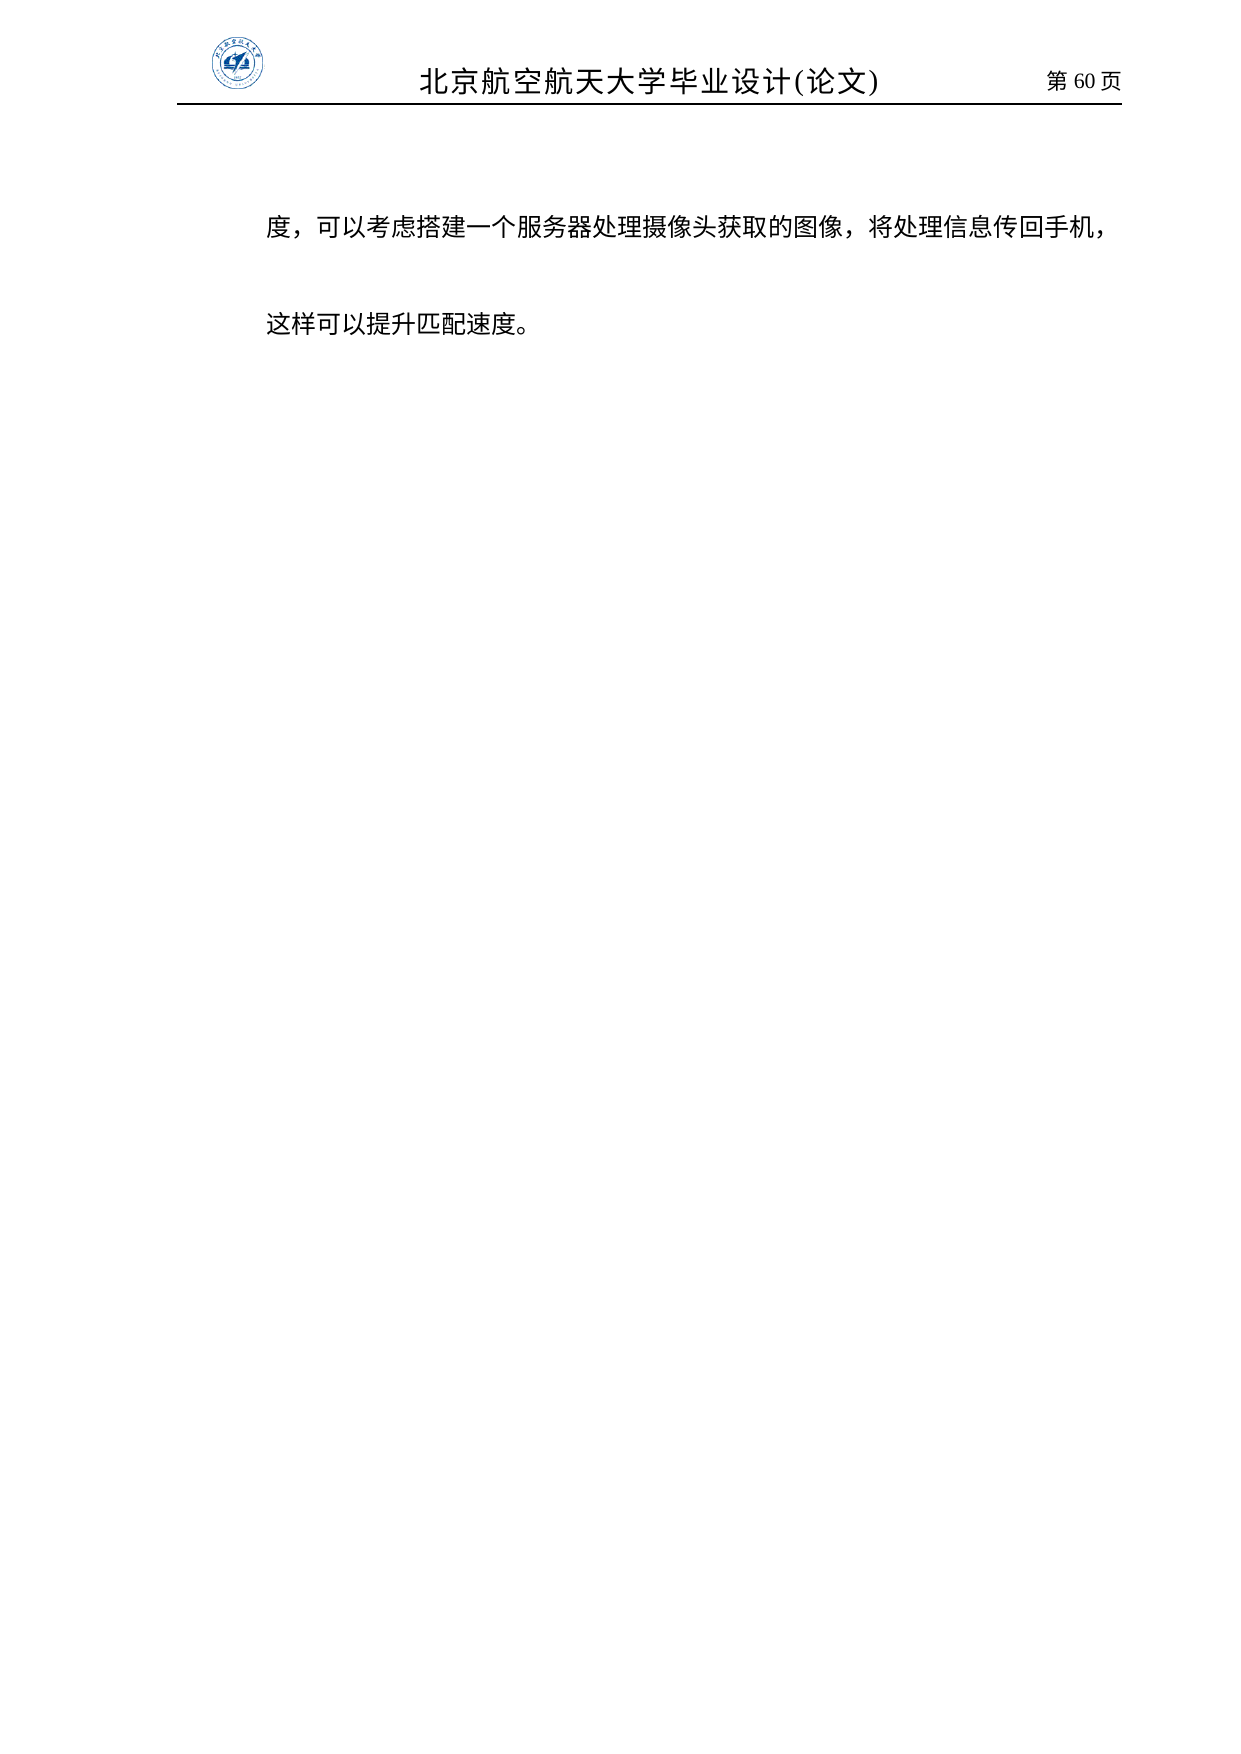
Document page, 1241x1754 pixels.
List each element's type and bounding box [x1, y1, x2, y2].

list [228, 193, 1122, 355]
picture [210, 36, 265, 91]
